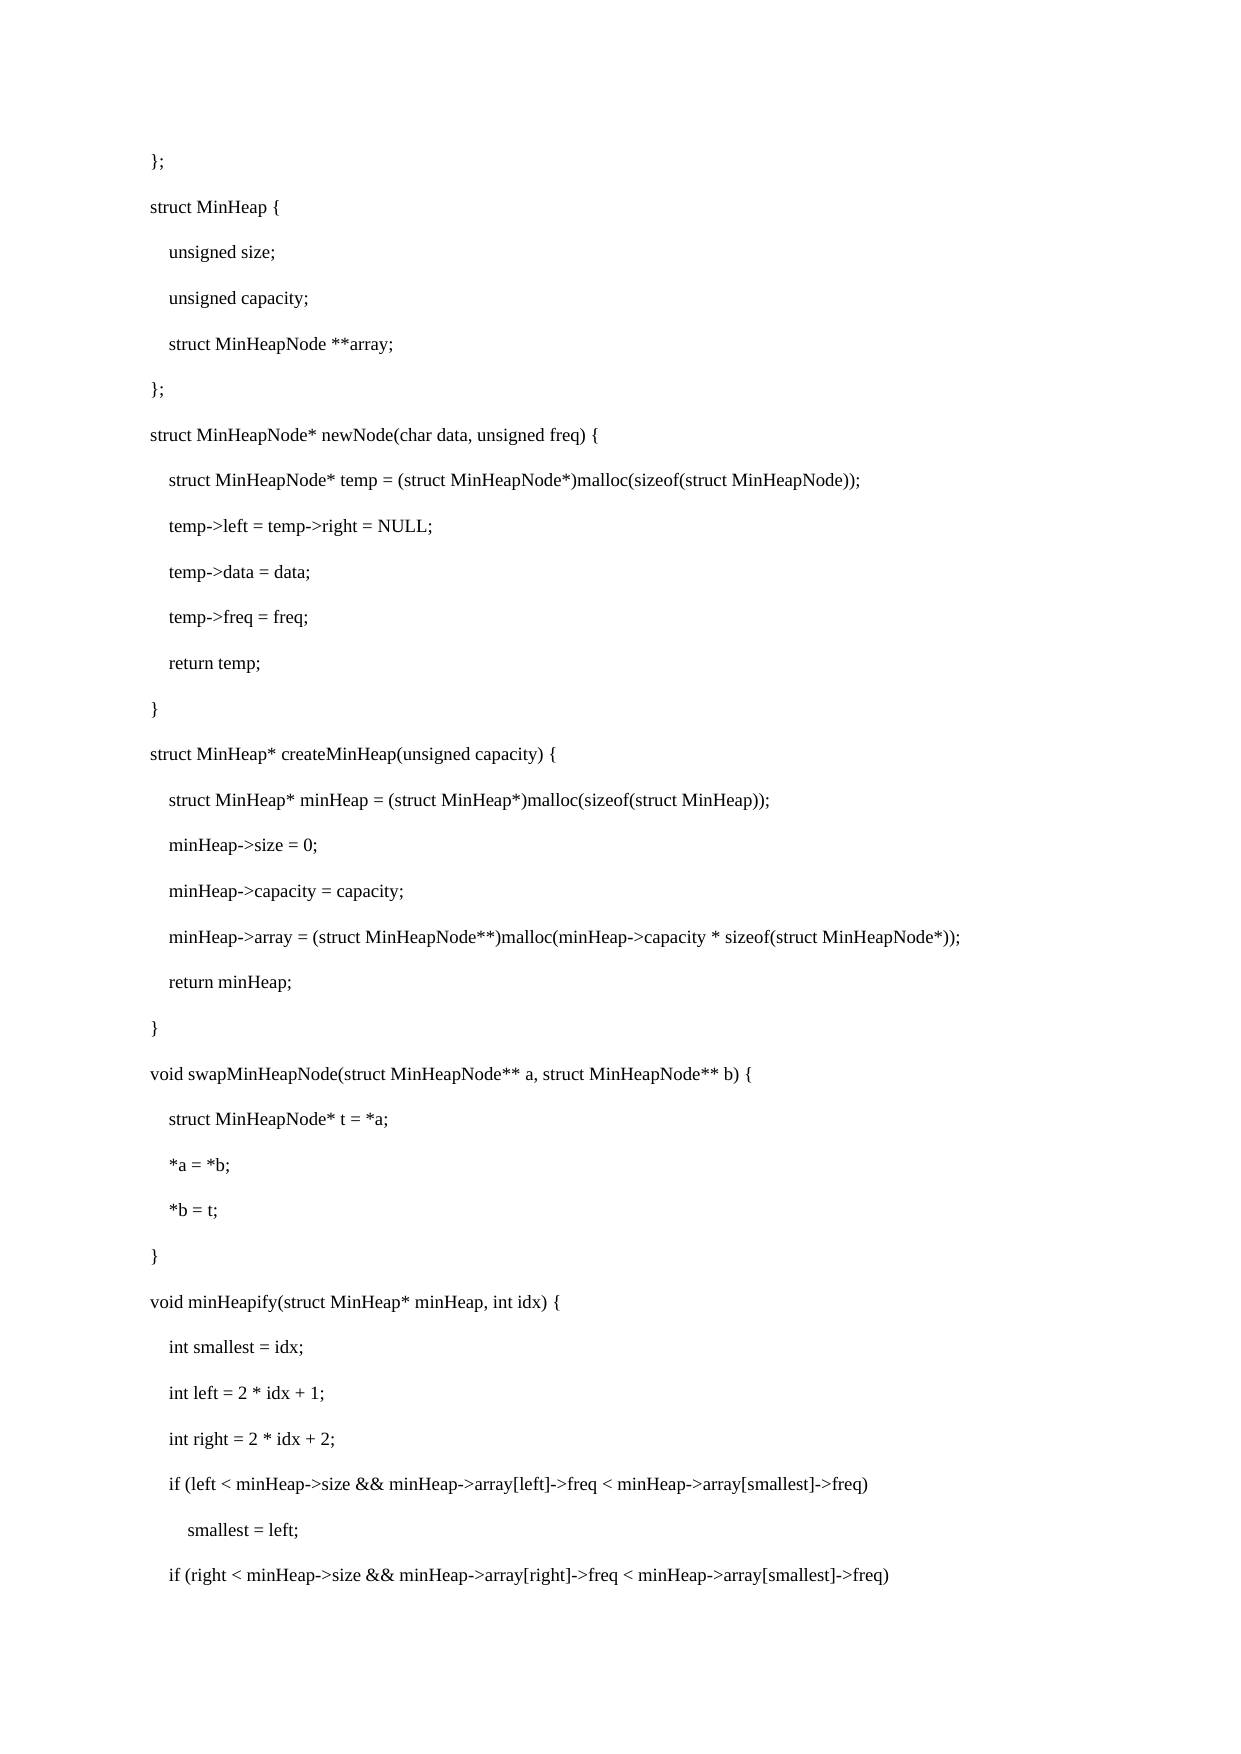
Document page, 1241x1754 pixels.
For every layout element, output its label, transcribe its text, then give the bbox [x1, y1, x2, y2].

text if (left < minHeap->size && minHeap->array[left]->freq < minHeap->array[smallest]->freq) [150, 1473, 1090, 1495]
text temp->freq = freq; [150, 606, 1090, 628]
text struct MinHeap* createMinHeap(unsigned capacity) { [150, 743, 1090, 765]
text struct MinHeap* minHeap = (struct MinHeap*)malloc(sizeof(struct MinHeap)); [150, 789, 1090, 810]
text int smallest = idx; [150, 1336, 1090, 1358]
text } [150, 1017, 1090, 1038]
text unsigned size; [150, 241, 1090, 263]
text unsigned capacity; [150, 287, 1090, 308]
text smallest = left; [150, 1519, 1090, 1540]
text *b = t; [150, 1199, 1090, 1221]
text struct MinHeap { [150, 196, 1090, 217]
text void swapMinHeapNode(struct MinHeapNode** a, struct MinHeapNode** b) { [150, 1062, 1090, 1084]
text struct MinHeapNode* temp = (struct MinHeapNode*)malloc(sizeof(struct MinHeapNode)); [150, 469, 1090, 491]
text temp->data = data; [150, 561, 1090, 582]
text int right = 2 * idx + 2; [150, 1427, 1090, 1449]
text return minHeap; [150, 971, 1090, 993]
text minHeap->array = (struct MinHeapNode**)malloc(minHeap->capacity * sizeof(struct MinHeapNode*)); [150, 926, 1090, 947]
text } [150, 697, 1090, 719]
text }; [150, 150, 1090, 172]
text }; [150, 378, 1090, 400]
text void minHeapify(struct MinHeap* minHeap, int idx) { [150, 1291, 1090, 1312]
text minHeap->capacity = capacity; [150, 880, 1090, 902]
text int left = 2 * idx + 1; [150, 1382, 1090, 1403]
text } [150, 1245, 1090, 1267]
text struct MinHeapNode* newNode(char data, unsigned freq) { [150, 424, 1090, 445]
text *a = *b; [150, 1154, 1090, 1175]
text minHeap->size = 0; [150, 834, 1090, 856]
text struct MinHeapNode* t = *a; [150, 1108, 1090, 1130]
text return temp; [150, 652, 1090, 673]
text if (right < minHeap->size && minHeap->array[right]->freq < minHeap->array[smallest]->freq) [150, 1564, 1090, 1586]
text struct MinHeapNode **array; [150, 332, 1090, 354]
text temp->left = temp->right = NULL; [150, 515, 1090, 537]
